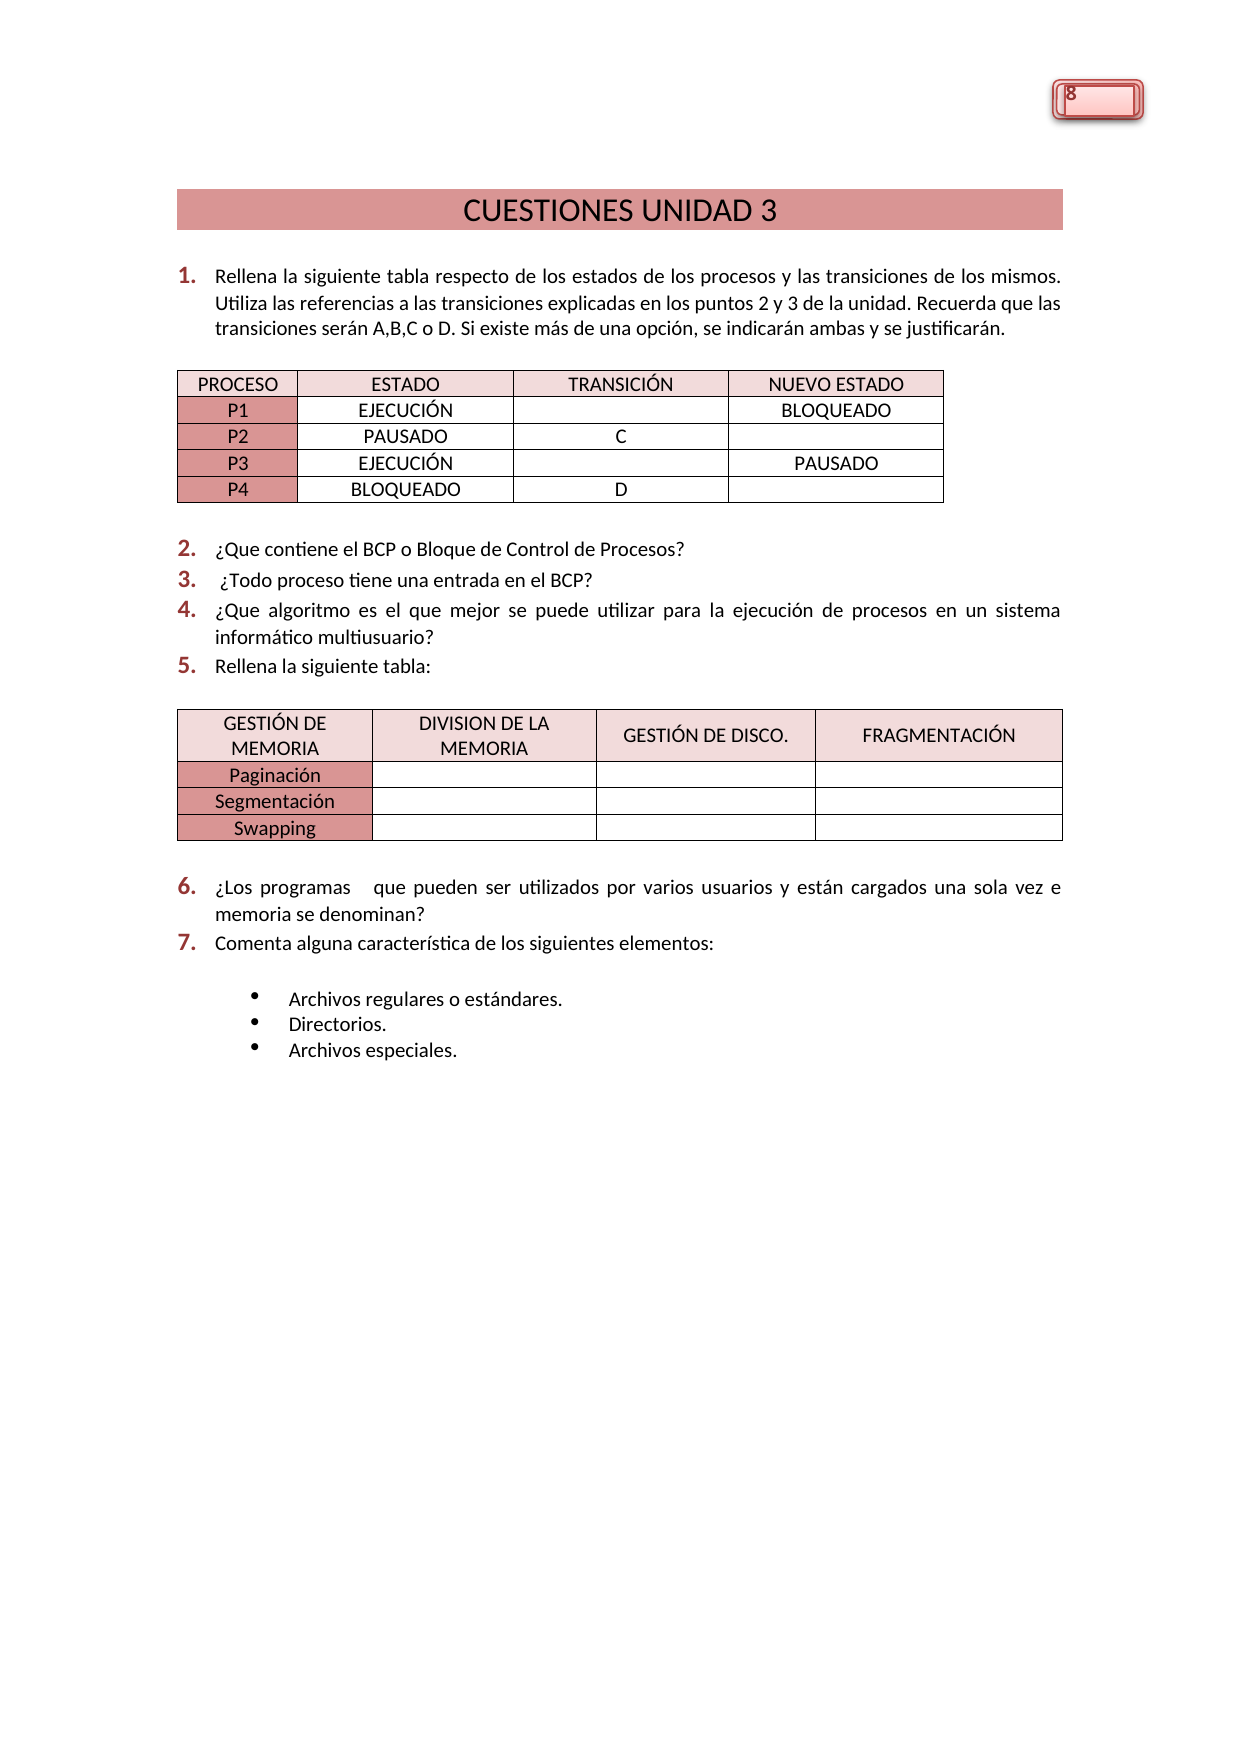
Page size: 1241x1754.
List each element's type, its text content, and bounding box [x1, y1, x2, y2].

list ¿Que algoritmo es el que mejor se puede utilizar para la ejecución de procesos en un sistema informático multiusuario? [177, 593, 1063, 649]
table_cell [816, 762, 1062, 787]
table_cell P1 [178, 397, 297, 423]
table_cell BLOQUEADO [298, 477, 513, 502]
table_cell Paginación [178, 762, 372, 787]
table_header ESTADO [298, 371, 513, 396]
list Archivos especiales. [251, 1037, 1063, 1062]
table_cell [729, 477, 943, 502]
table_header NUEVO ESTADO [729, 371, 943, 396]
table_header TRANSICIÓN [514, 371, 728, 396]
table_header PROCESO [178, 371, 297, 396]
table_cell P2 [178, 424, 297, 449]
table_cell EJECUCIÓN [298, 397, 513, 423]
table_cell Swapping [178, 815, 372, 840]
table_cell C [514, 424, 728, 449]
table_cell [816, 788, 1062, 814]
table_cell [514, 397, 728, 423]
table_cell PAUSADO [729, 450, 943, 476]
table_cell [729, 424, 943, 449]
table_cell [373, 815, 596, 840]
table_cell [373, 788, 596, 814]
table_cell [816, 815, 1062, 840]
list Rellena la siguiente tabla respecto de los estados de los procesos y las transiciones de los mismos. Utiliza las referencias a las transiciones explicadas en los puntos 2 y 3 de la unidad. Recuerda que las transiciones serán A,B,C o D. Si existe más de una opción, se indicarán ambas y se justificarán. [177, 259, 1063, 341]
table_cell [597, 815, 815, 840]
text CUESTIONES UNIDAD 3 [177, 189, 1063, 230]
table_cell P4 [178, 477, 297, 502]
table_cell PAUSADO [298, 424, 513, 449]
table_header DIVISION DE LA MEMORIA [373, 710, 596, 761]
table_cell D [514, 477, 728, 502]
table_header FRAGMENTACIÓN [816, 710, 1062, 761]
list ¿Todo proceso tiene una entrada en el BCP? [177, 563, 1063, 593]
table_cell [514, 450, 728, 476]
table_cell Segmentación [178, 788, 372, 814]
table_cell BLOQUEADO [729, 397, 943, 423]
table_cell [373, 762, 596, 787]
table_header GESTIÓN DE DISCO. [597, 710, 815, 761]
table_cell P3 [178, 450, 297, 476]
list Archivos regulares o estándares. [251, 986, 1063, 1011]
list ¿Que contiene el BCP o Bloque de Control de Procesos? [177, 532, 1063, 563]
list Comenta alguna característica de los siguientes elementos: [177, 926, 1063, 957]
table_cell EJECUCIÓN [298, 450, 513, 476]
list Directorios. [251, 1011, 1063, 1037]
table_cell [597, 788, 815, 814]
list ¿Los programas que pueden ser utilizados por varios usuarios y están cargados una sola vez e memoria se denominan? [177, 870, 1063, 926]
list Rellena la siguiente tabla: [177, 649, 1063, 680]
table_header GESTIÓN DE MEMORIA [178, 710, 372, 761]
table_cell [597, 762, 815, 787]
